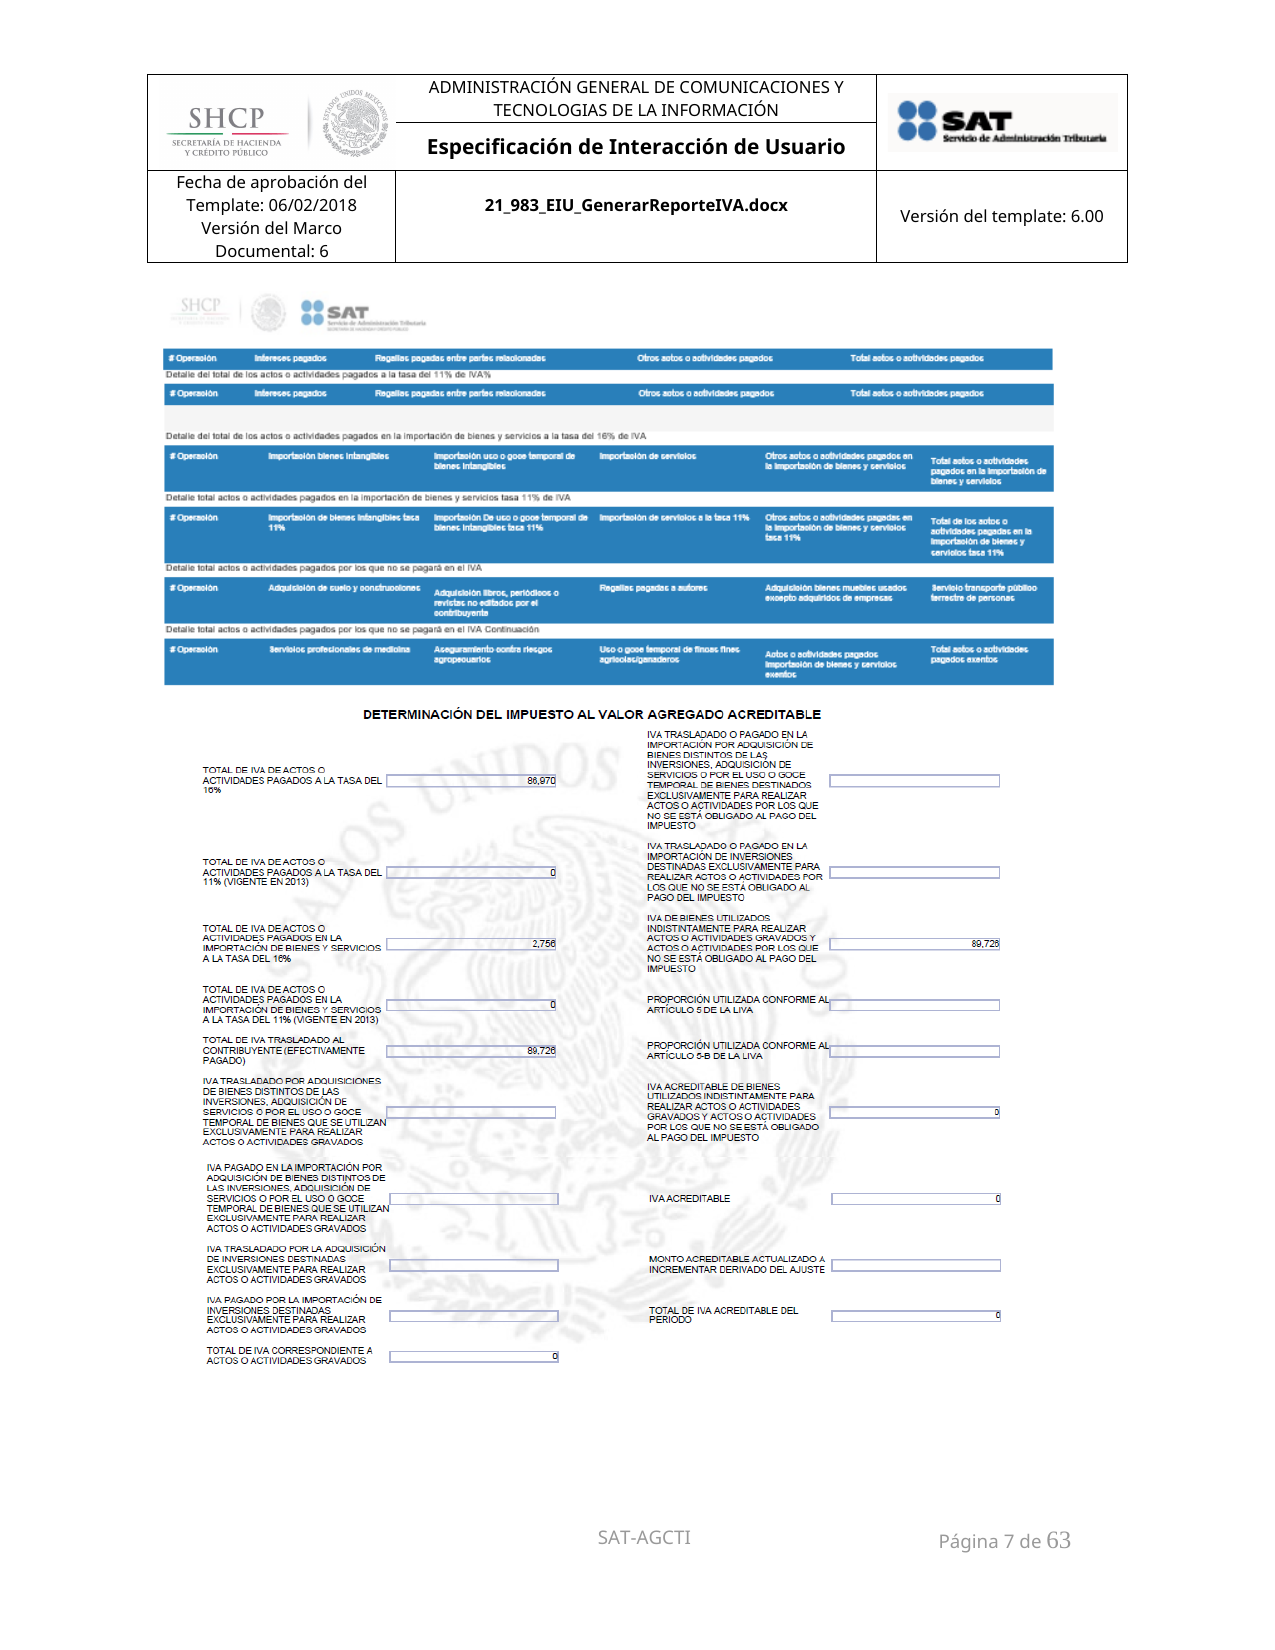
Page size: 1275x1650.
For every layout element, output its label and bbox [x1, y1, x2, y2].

picture [147, 291, 1069, 1385]
picture [158, 75, 396, 170]
picture [887, 93, 1118, 152]
